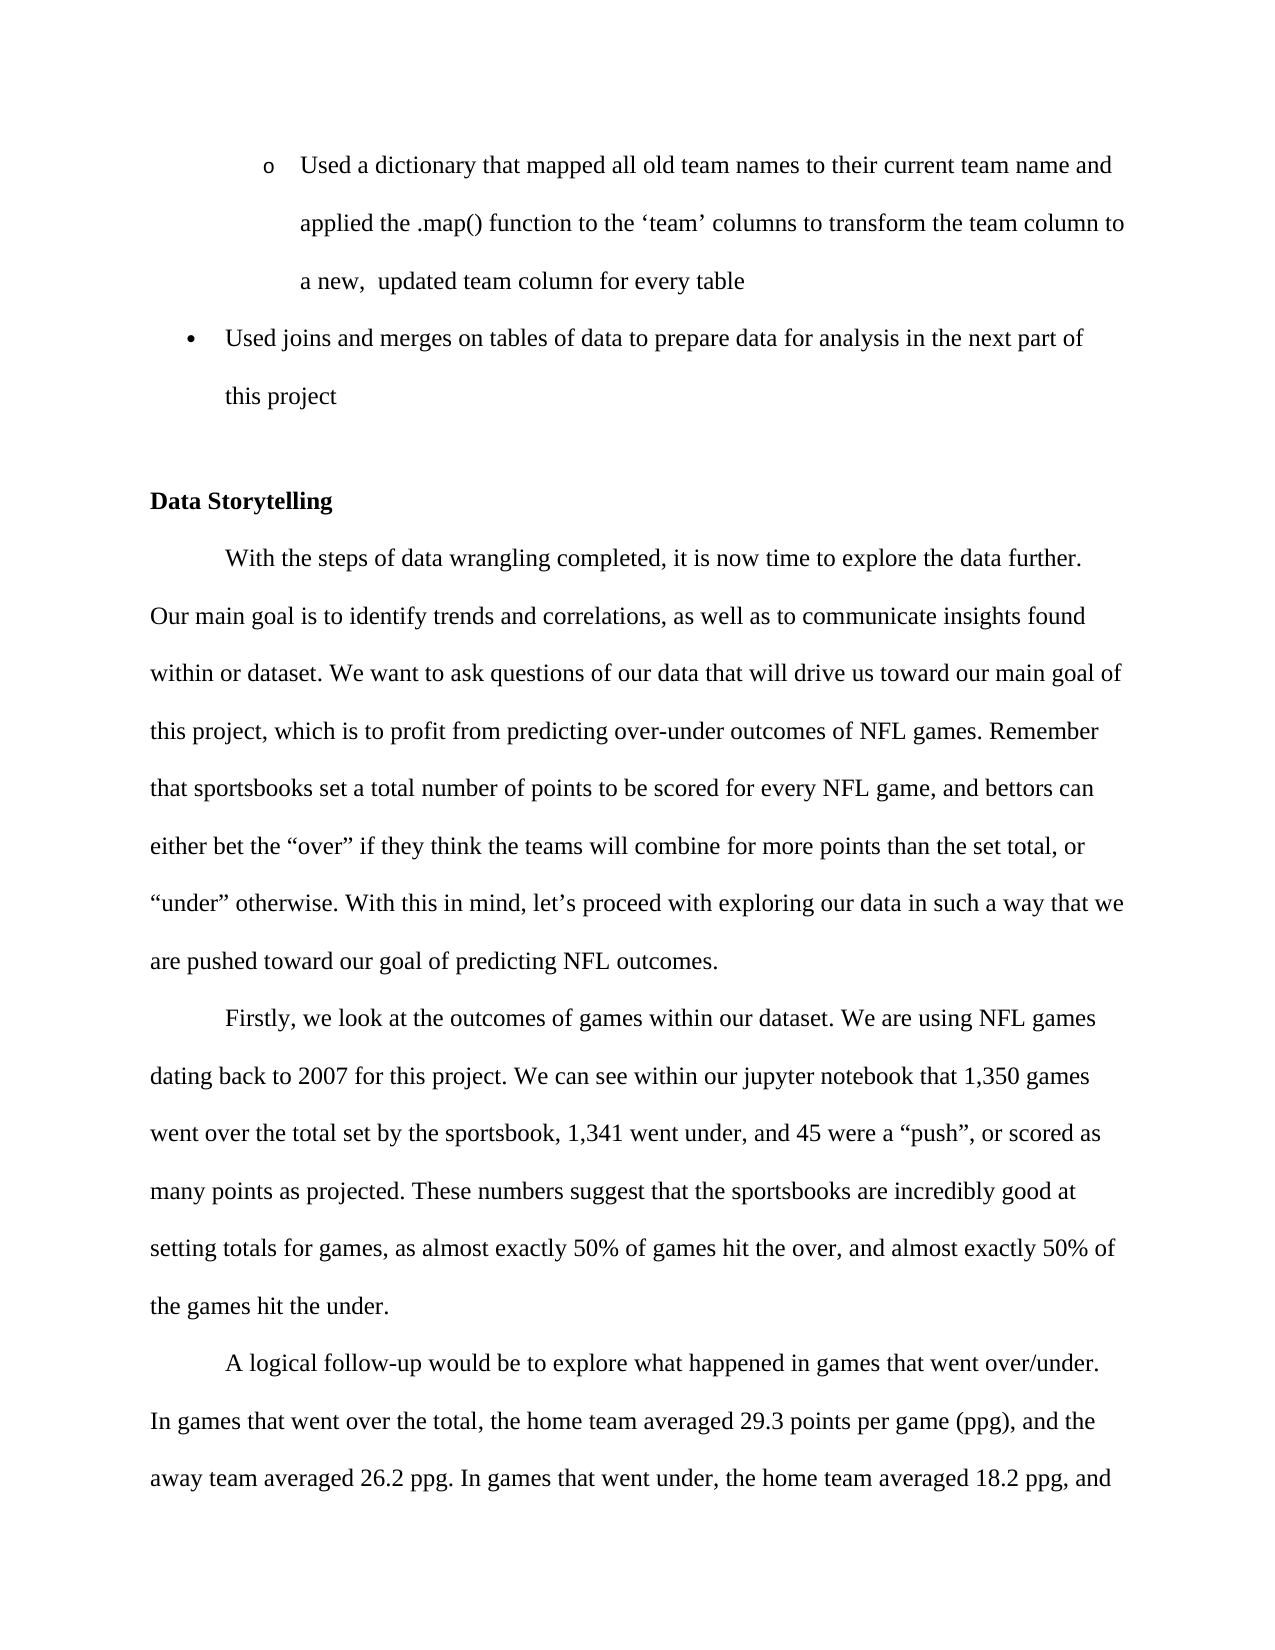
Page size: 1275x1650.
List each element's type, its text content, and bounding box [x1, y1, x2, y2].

list Used joins and merges on tables of data to prepare data for analysis in the next part of this project [187, 323, 1125, 409]
text With the steps of data wrangling completed, it is now time to explore the data further. Our main goal is to identify trends and correlations, as well as to communicate insights found within or dataset. We want to ask questions of our data that will drive us toward our main goal of this project, which is to profit from predicting over-under outcomes of NFL games. Remember that sportsbooks set a total number of points to be scored for every NFL game, and bettors can either bet the “over” if they think the teams will combine for more points than the set total, or “under” otherwise. With this in mind, let’s proceed with exploring our data in such a way that we are pushed toward our goal of predicting NFL outcomes. [150, 543, 1125, 975]
text Data Storytelling [150, 486, 1125, 515]
text Firstly, we look at the outcomes of games within our dataset. We are using NFL games dating back to 2007 for this project. We can see within our jupyter notebook that 1,350 games went over the total set by the sportsbook, 1,341 went under, and 45 were a “push”, or scored as many points as projected. These numbers suggest that the sportsbooks are incredibly good at setting totals for games, as almost exactly 50% of games hit the over, and almost exactly 50% of the games hit the under. [150, 1003, 1125, 1320]
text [150, 1348, 1125, 1492]
list Used a dictionary that mapped all old team names to their current team name and applied the .map() function to the ‘team’ columns to transform the team column to a new, updated team column for every table [262, 150, 1125, 294]
